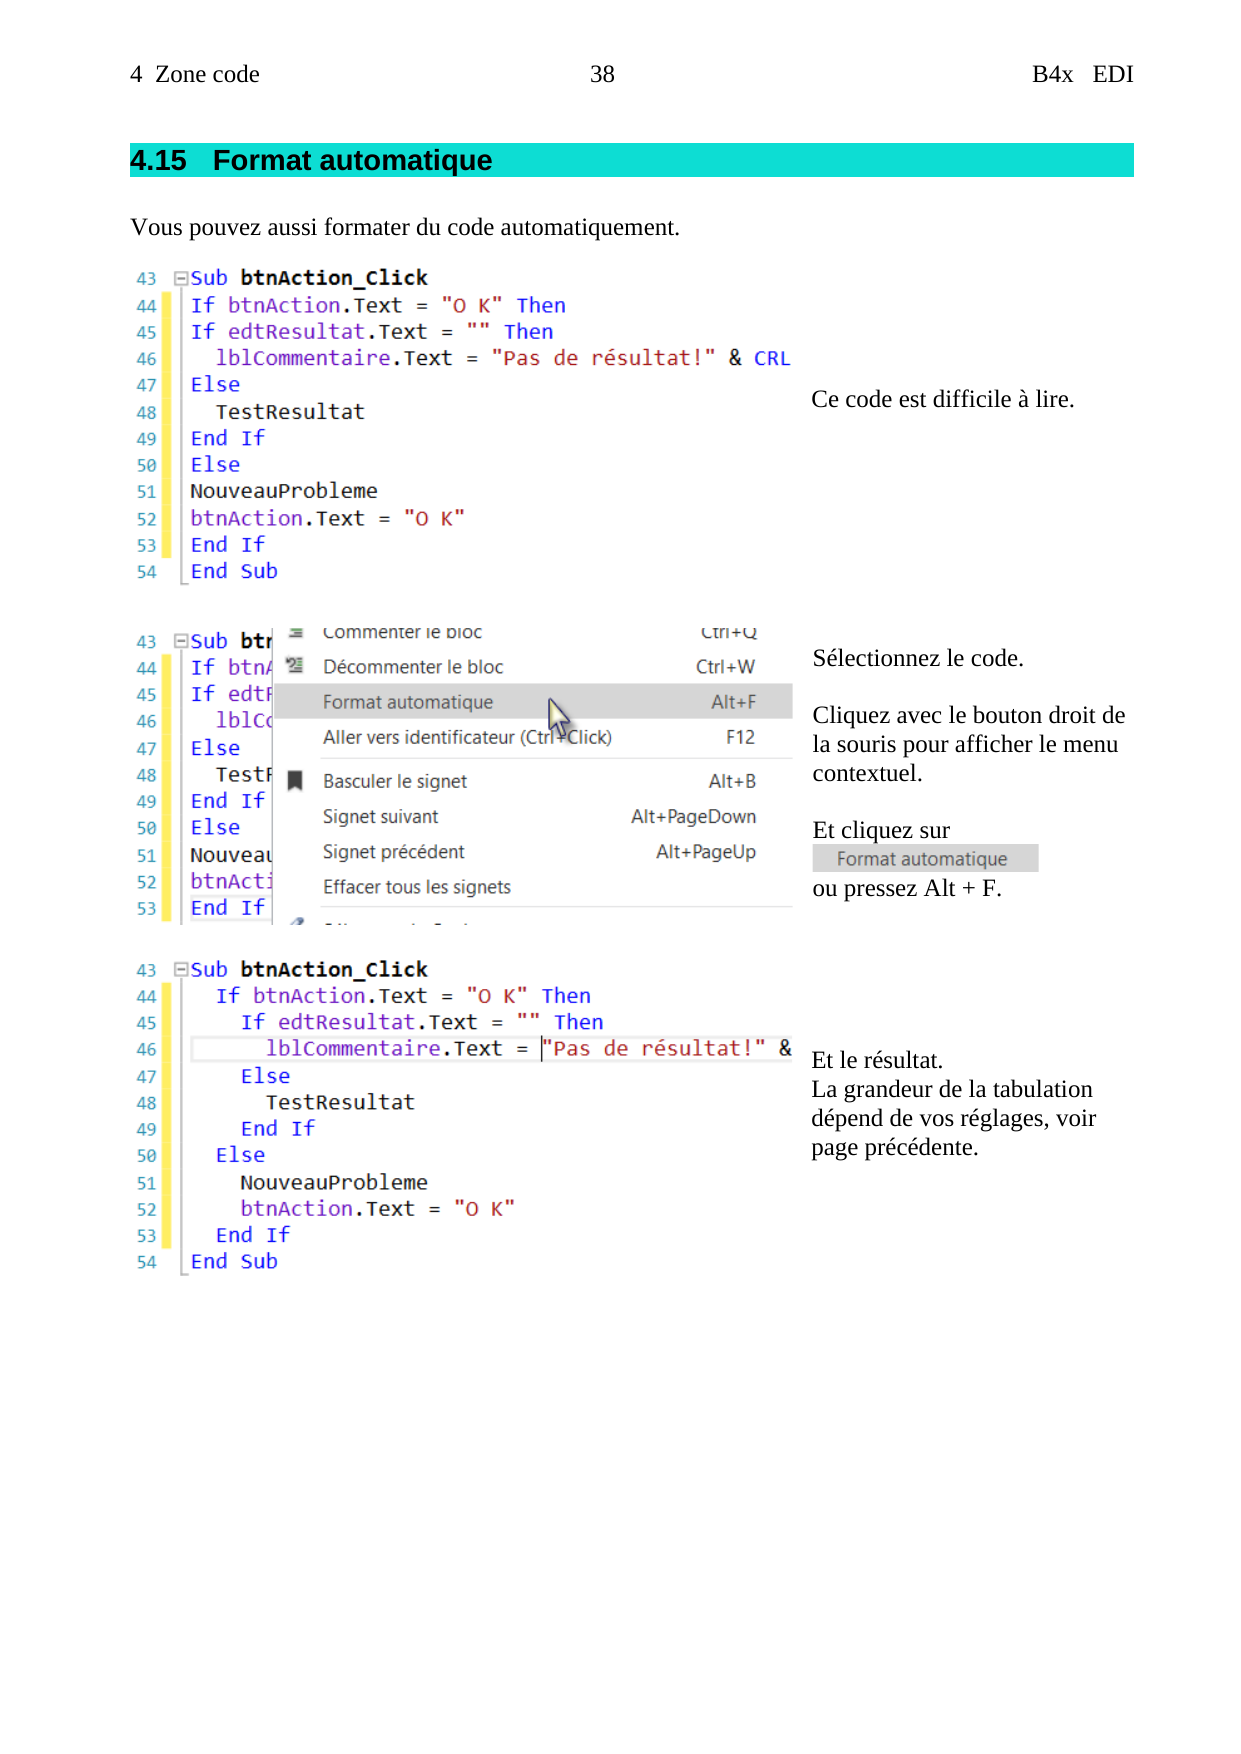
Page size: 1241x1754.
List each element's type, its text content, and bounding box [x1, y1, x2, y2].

text La grandeur de la tabulation dépend de vos réglages, voir page précédente. [793, 1074, 1134, 1160]
subtitle Format automatique [130, 143, 1134, 177]
text Sélectionnez le code. [794, 643, 1134, 672]
picture [129, 265, 793, 587]
text Et le résultat. [793, 1045, 1134, 1074]
picture [129, 628, 794, 925]
picture [812, 844, 1039, 872]
text Cliquez avec le bouton droit de la souris pour afficher le menu contextuel. [794, 700, 1134, 787]
picture [129, 958, 793, 1276]
text Ce code est difficile à lire. [793, 384, 1134, 413]
text ou pressez Alt + F. [794, 873, 1134, 902]
text Vous pouvez aussi formater du code automatiquement. [130, 212, 1134, 240]
